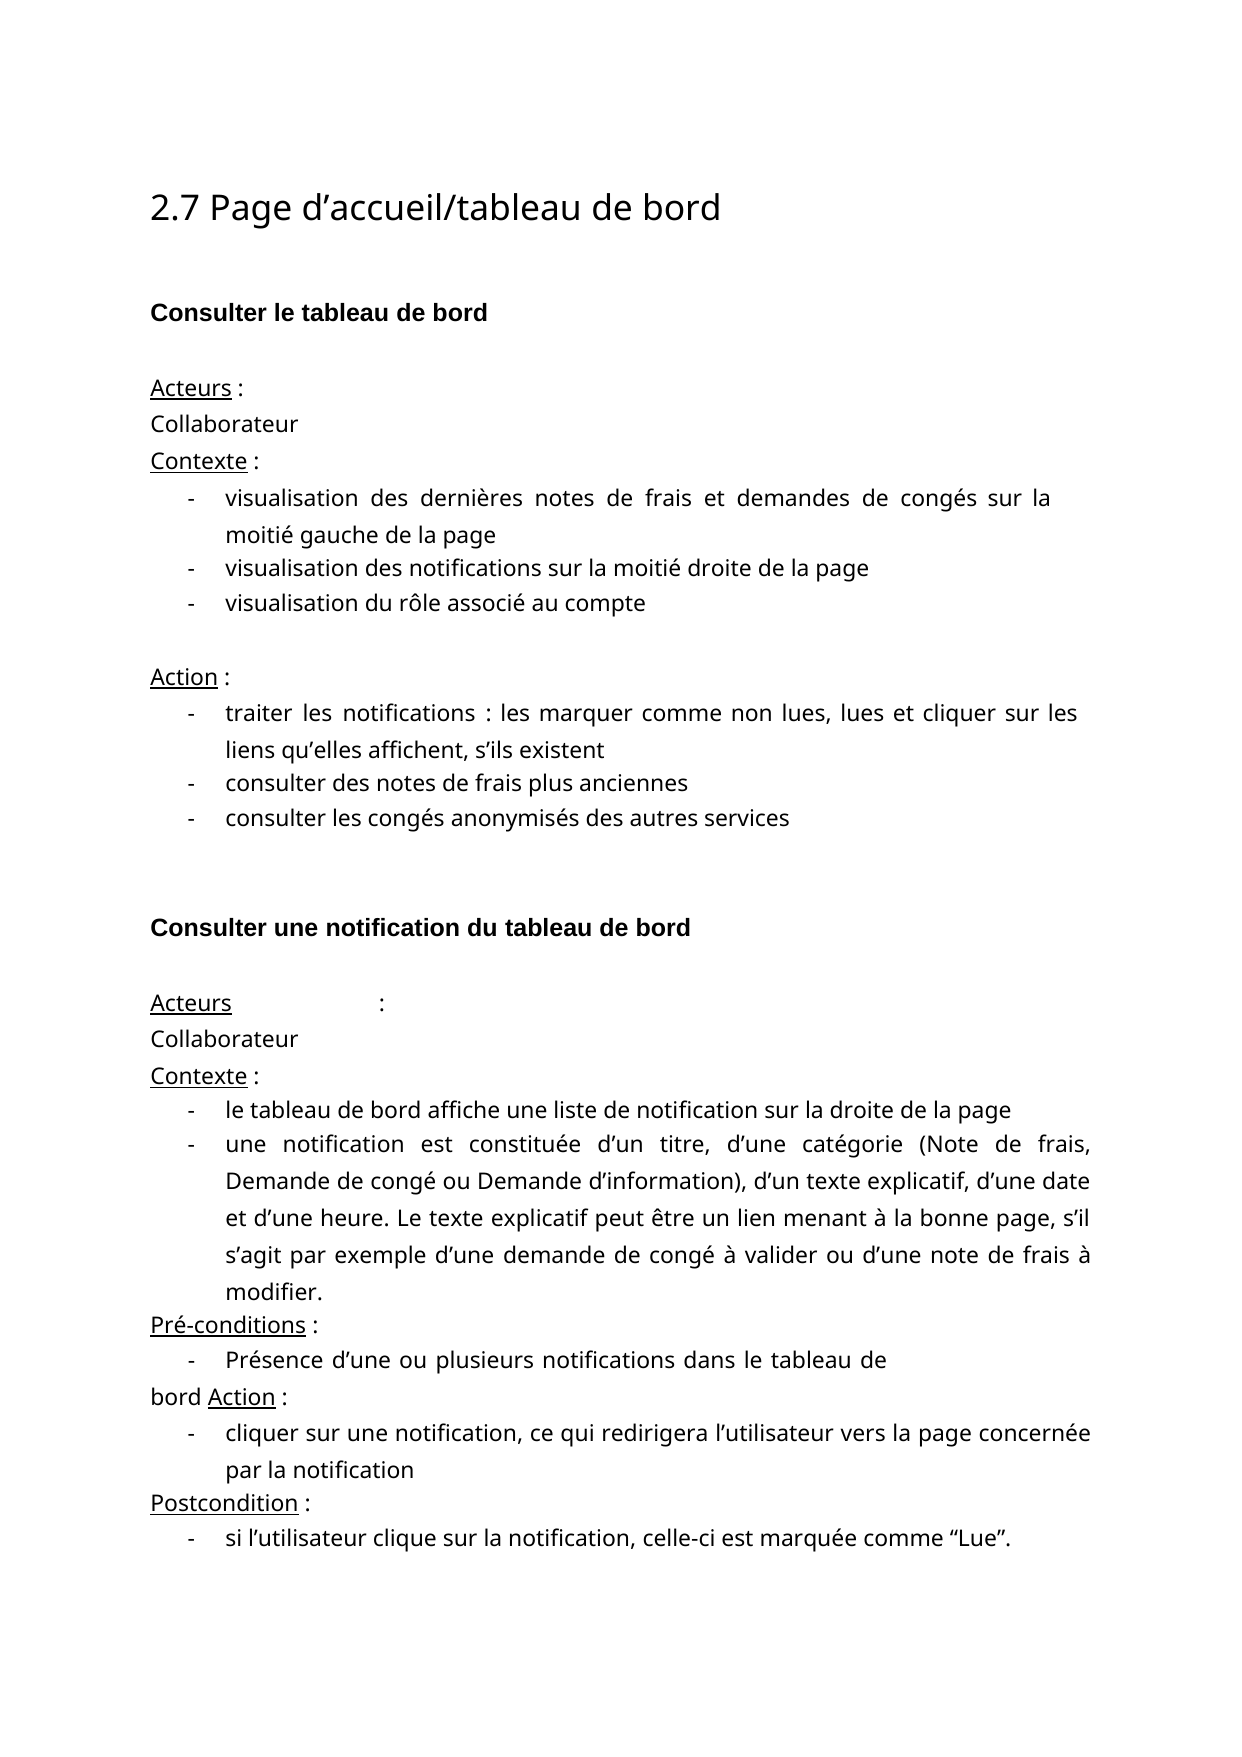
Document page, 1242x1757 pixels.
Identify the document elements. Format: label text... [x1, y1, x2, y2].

list Présence d’une ou plusieurs notifications dans le tableau de bord Action : [150, 1343, 888, 1412]
list traiter les notifications : les marquer comme non lues, lues et cliquer sur les liens qu’elles affichent, s’ils existent [187, 697, 1092, 765]
list consulter les congés anonymisés des autres services [187, 802, 1121, 833]
text Acteurs : Collaborateur Contexte : [150, 372, 387, 477]
text Pré-conditions : [150, 1313, 1121, 1339]
subtitle Consulter le tableau de bord [150, 298, 1121, 326]
subtitle Page d’accueil/tableau de bord [150, 182, 1121, 231]
list une notification est constituée d’un titre, d’une catégorie (Note de frais, Demande de congé ou Demande d’information), d’un texte explicatif, d’une date et d’une heure. Le texte explicatif peut être un lien menant à la bonne page, s’il s’agit par exemple d’une demande de congé à valider ou d’une note de frais à modifier. [187, 1128, 1091, 1307]
text Action : [150, 661, 1121, 692]
text Acteurs : Collaborateur Contexte : [150, 987, 385, 1092]
list le tableau de bord affiche une liste de notification sur la droite de la page [187, 1097, 1121, 1123]
list si l’utilisateur clique sur la notification, celle-ci est marquée comme “Lue”. [187, 1522, 1121, 1553]
list visualisation des notifications sur la moitié droite de la page [187, 556, 1121, 582]
list visualisation des dernières notes de frais et demandes de congés sur la moitié gauche de la page [187, 482, 1091, 550]
text Postcondition : [150, 1491, 1121, 1517]
subtitle Consulter une notification du tableau de bord [150, 913, 1121, 941]
list cliquer sur une notification, ce qui redirigera l’utilisateur vers la page concernée par la notification [187, 1417, 1092, 1485]
list visualisation du rôle associé au compte [187, 587, 1121, 618]
list consulter des notes de frais plus anciennes [187, 771, 1121, 797]
